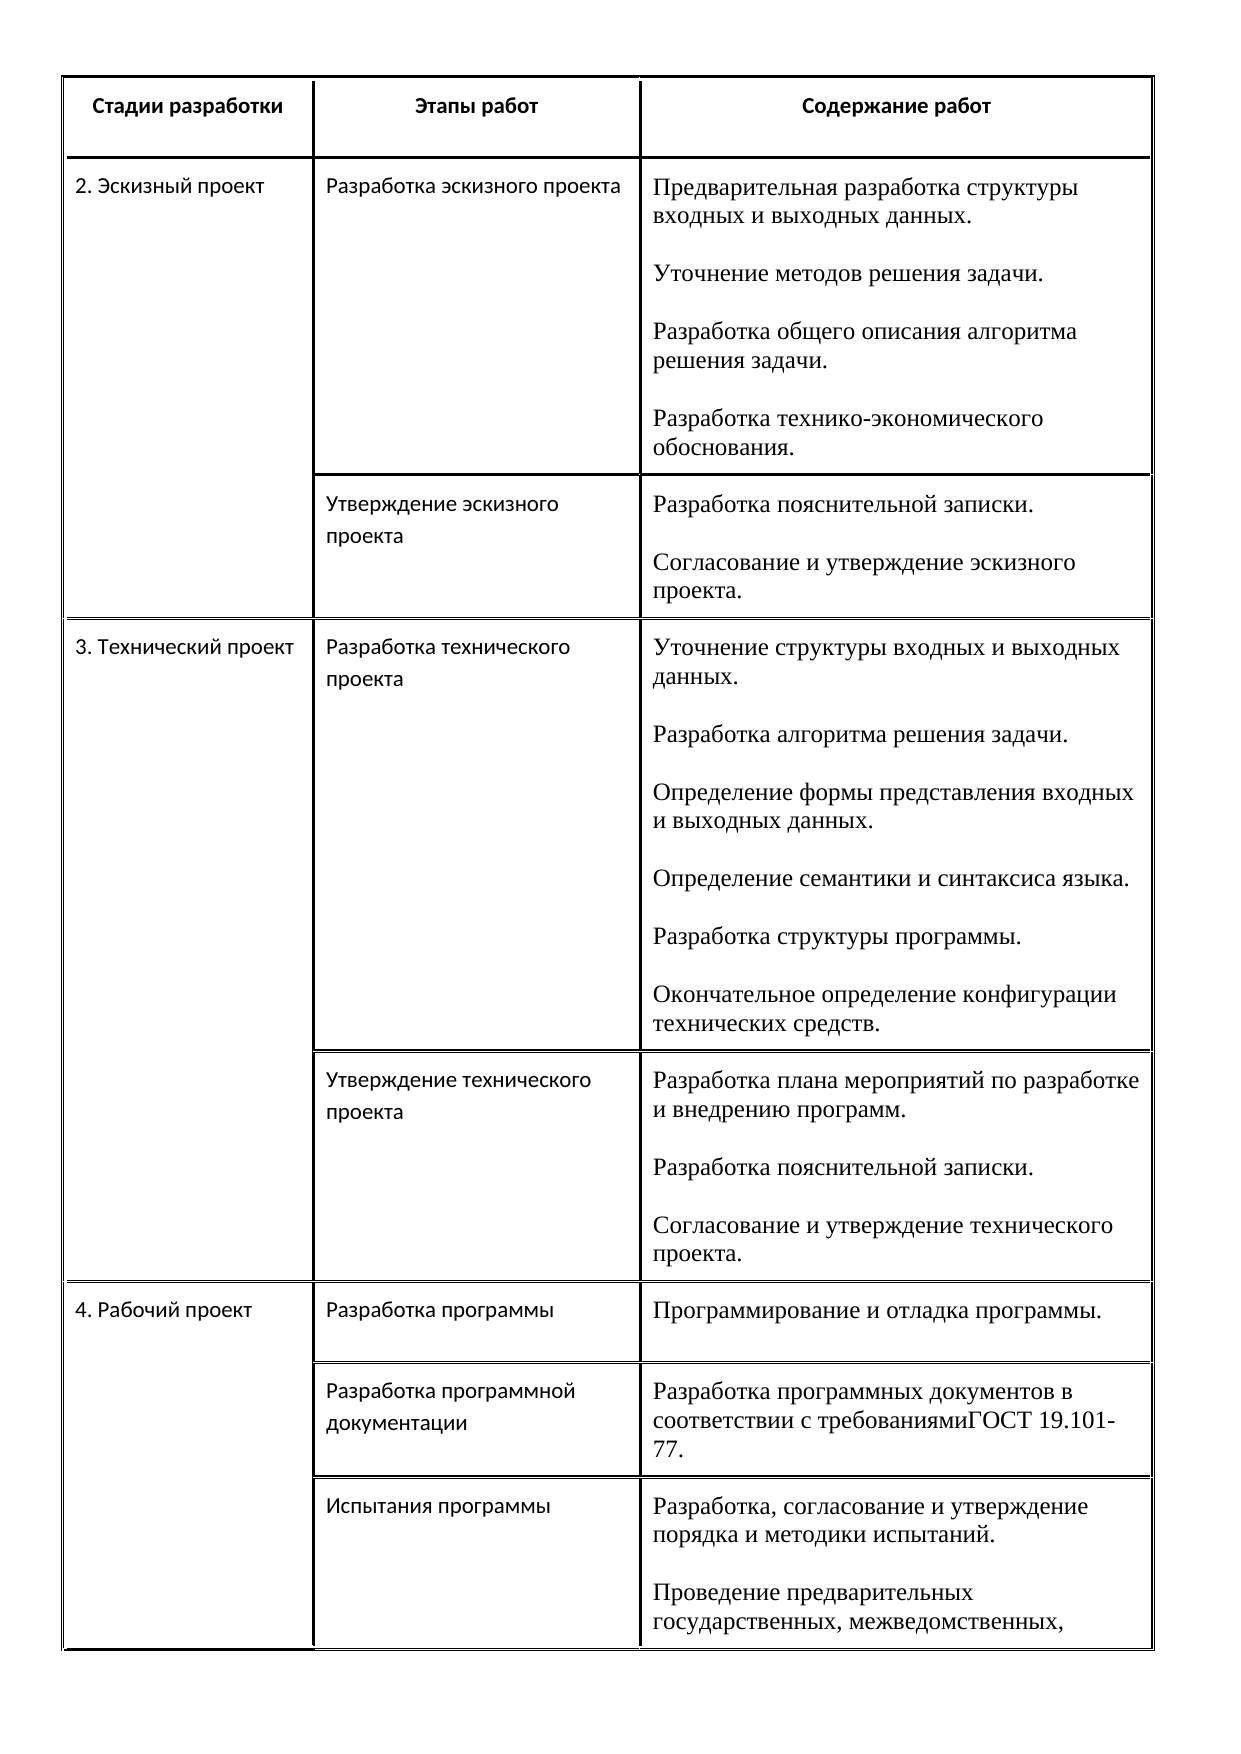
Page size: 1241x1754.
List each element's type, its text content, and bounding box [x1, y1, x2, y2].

table_cell 3. Технический проект [63, 617, 313, 1280]
table_cell Уточнение структуры входных и выходных данных. Разработка алгоритма решения задачи. Определение формы представления входных и выходных данных. Определение семантики и синтаксиса языка. Разработка структуры программы. Окончательное определение конфигурации технических средств. [640, 617, 1153, 1049]
table_cell Разработка программы [315, 1283, 639, 1361]
table_cell Утверждение эскизного проекта [315, 476, 639, 617]
table_cell 2. Эскизный проект [64, 156, 312, 617]
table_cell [640, 1475, 1152, 1647]
table_cell Разработка технического проекта [315, 620, 639, 1049]
table_cell 4. Рабочий проект [63, 1280, 313, 1647]
table_cell Разработка пояснительной записки. Согласование и утверждение эскизного проекта. [642, 473, 1153, 617]
table_cell Разработка плана мероприятий по разработке и внедрению программ. Разработка пояснительной записки. Согласование и утверждение технического проекта. [642, 1049, 1152, 1280]
table_cell Предварительная разработка структуры входных и выходных данных. Уточнение методов решения задачи. Разработка общего описания алгоритма решения задачи. Разработка технико-экономического обоснования. [642, 156, 1151, 473]
table_cell Разработка программных документов в соответствии с требованиямиГОСТ 19.101-77. [640, 1361, 1153, 1475]
table_header Содержание работ [640, 78, 1151, 156]
table_header Стадии разработки [64, 78, 313, 156]
table_cell Разработка эскизного проекта [315, 159, 639, 473]
table_header Этапы работ [313, 77, 640, 156]
table_cell Утверждение технического проекта [315, 1053, 639, 1280]
table_cell Разработка программной документации [315, 1364, 639, 1475]
table_cell Программирование и отладка программы. [640, 1280, 1153, 1361]
table_cell Испытания программы [313, 1479, 640, 1647]
